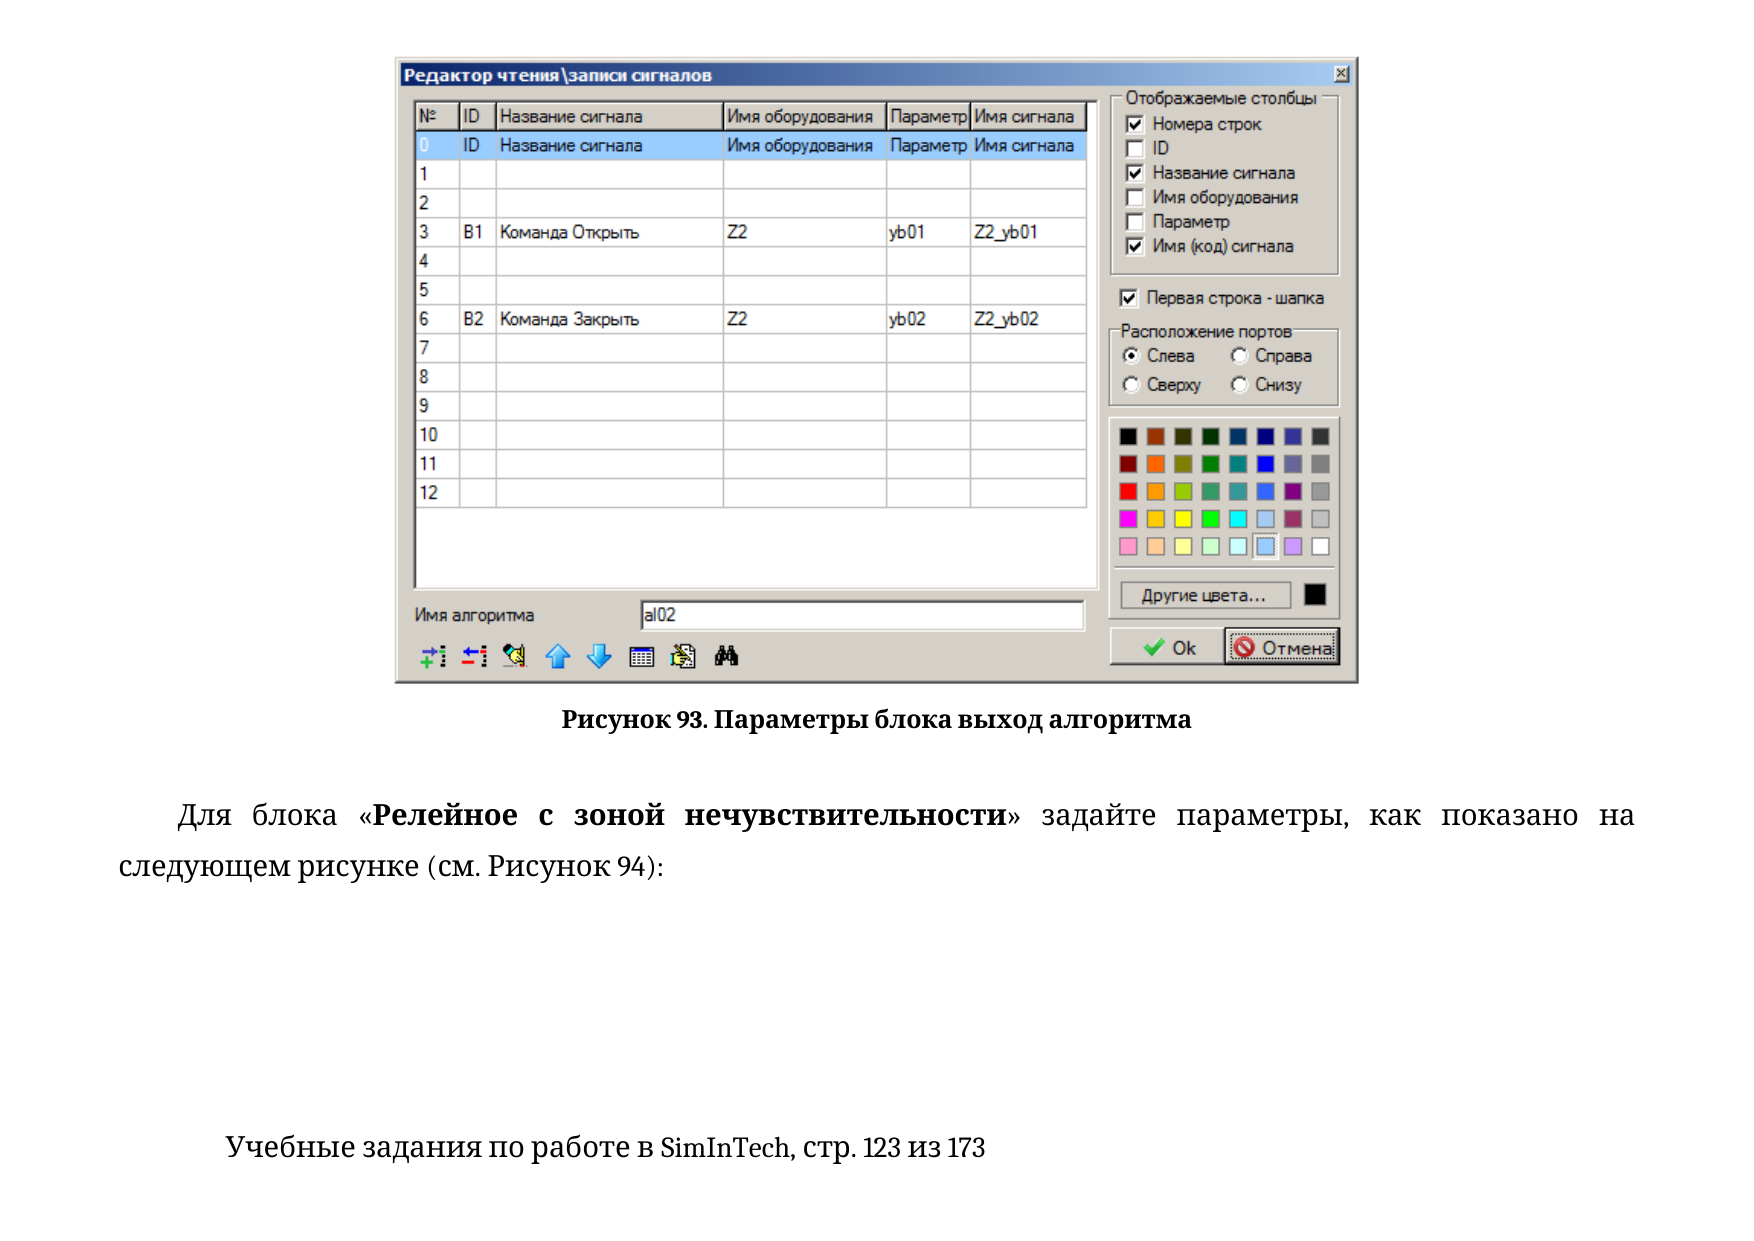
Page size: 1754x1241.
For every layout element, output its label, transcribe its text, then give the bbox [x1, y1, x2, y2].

picture [389, 51, 1365, 690]
